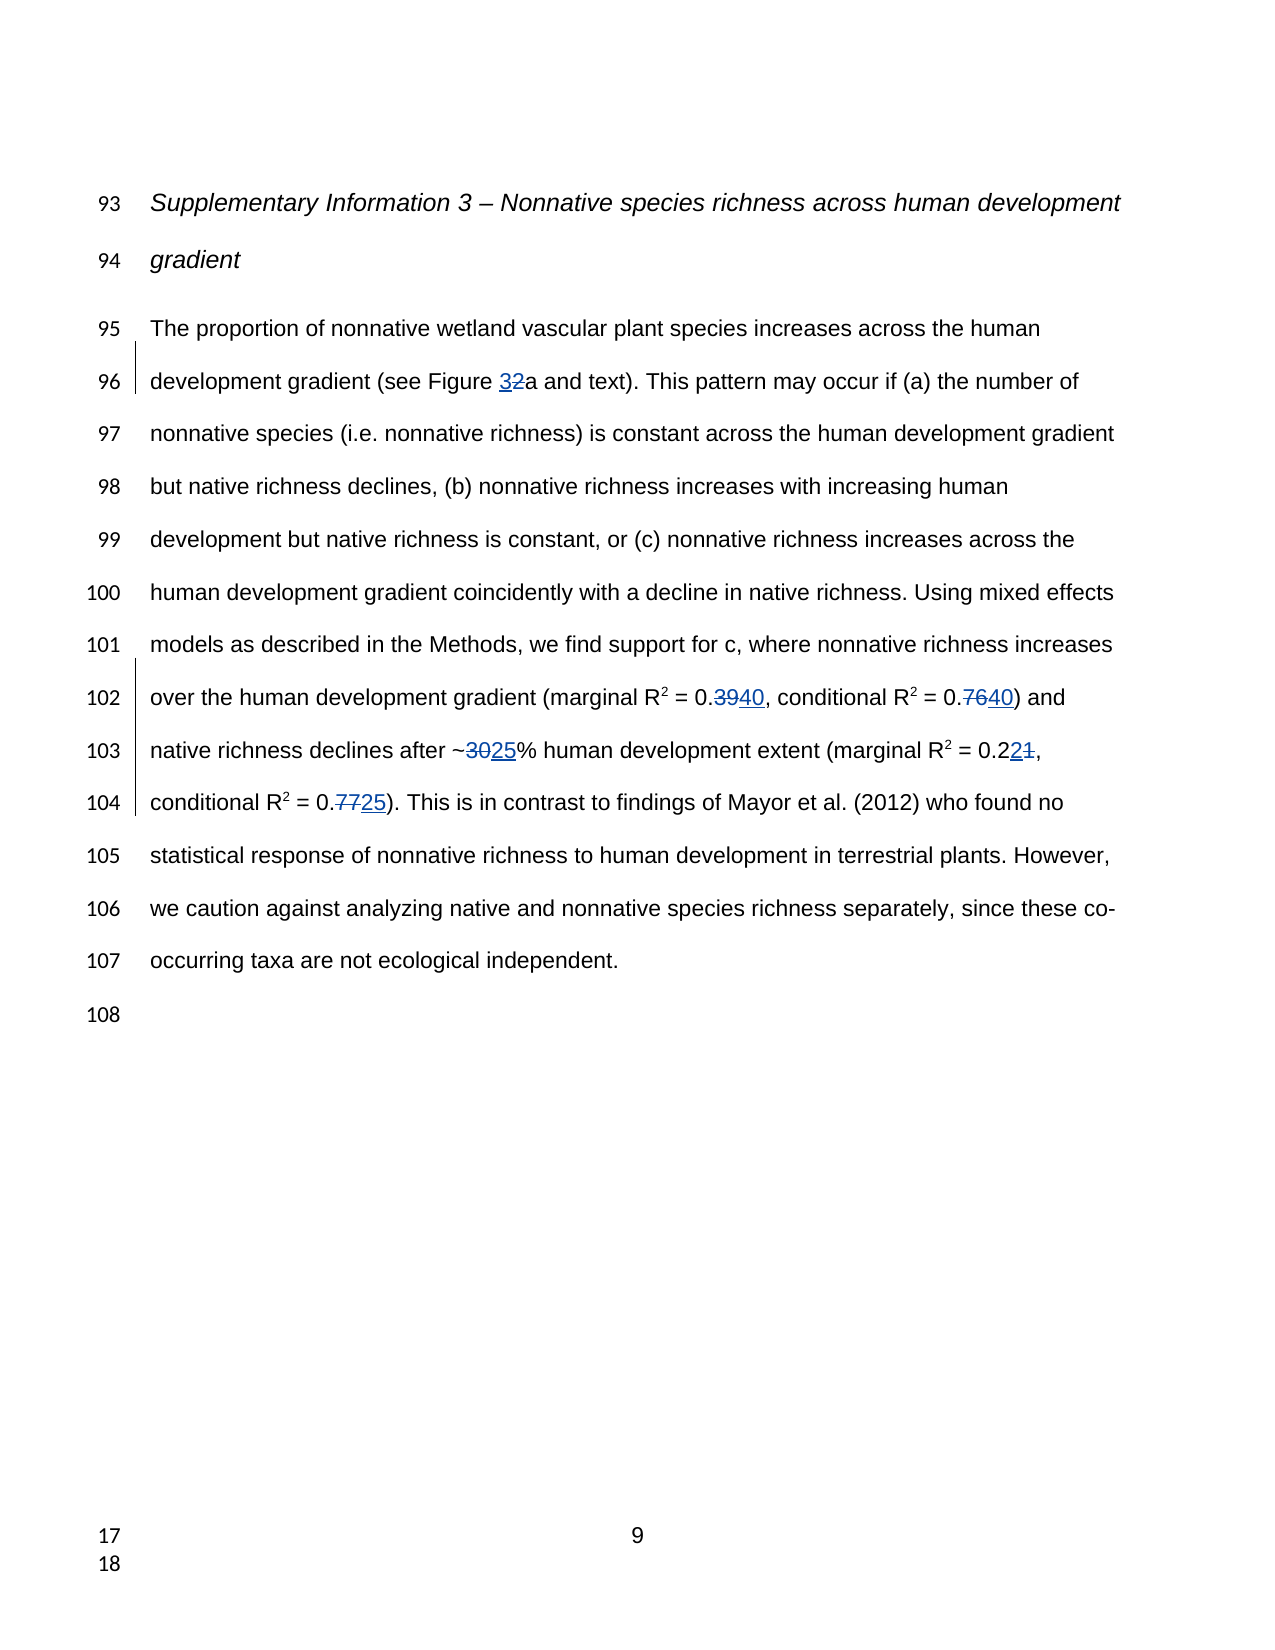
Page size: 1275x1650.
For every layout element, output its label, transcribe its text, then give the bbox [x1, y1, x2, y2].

subtitle Supplementary Information 3 – Nonnative species richness across human development gradient [150, 187, 1125, 274]
text The proportion of nonnative wetland vascular plant species increases across the human development gradient (see Figure a and text). This pattern may occur if (a) the number of nonnative species (i.e. nonnative richness) is constant across the human development gradient but native richness declines, (b) nonnative richness increases with increasing human development but native richness is constant, or (c) nonnative richness increases across the human development gradient coincidently with a decline in native richness. Using mixed effects models as described in the Methods, we find support for c, where nonnative richness increases over the human development gradient (marginal R2 = 0., conditional R2 = 0.) and native richness declines after ~% human development extent (marginal R2 = 0.2, conditional R2 = 0.). This is in contrast to findings of Mayor et al. (2012) who found no statistical response of nonnative richness to human development in terrestrial plants. However, we caution against analyzing native and nonnative species richness separately, since these co-occurring taxa are not ecological independent. [150, 315, 1125, 974]
